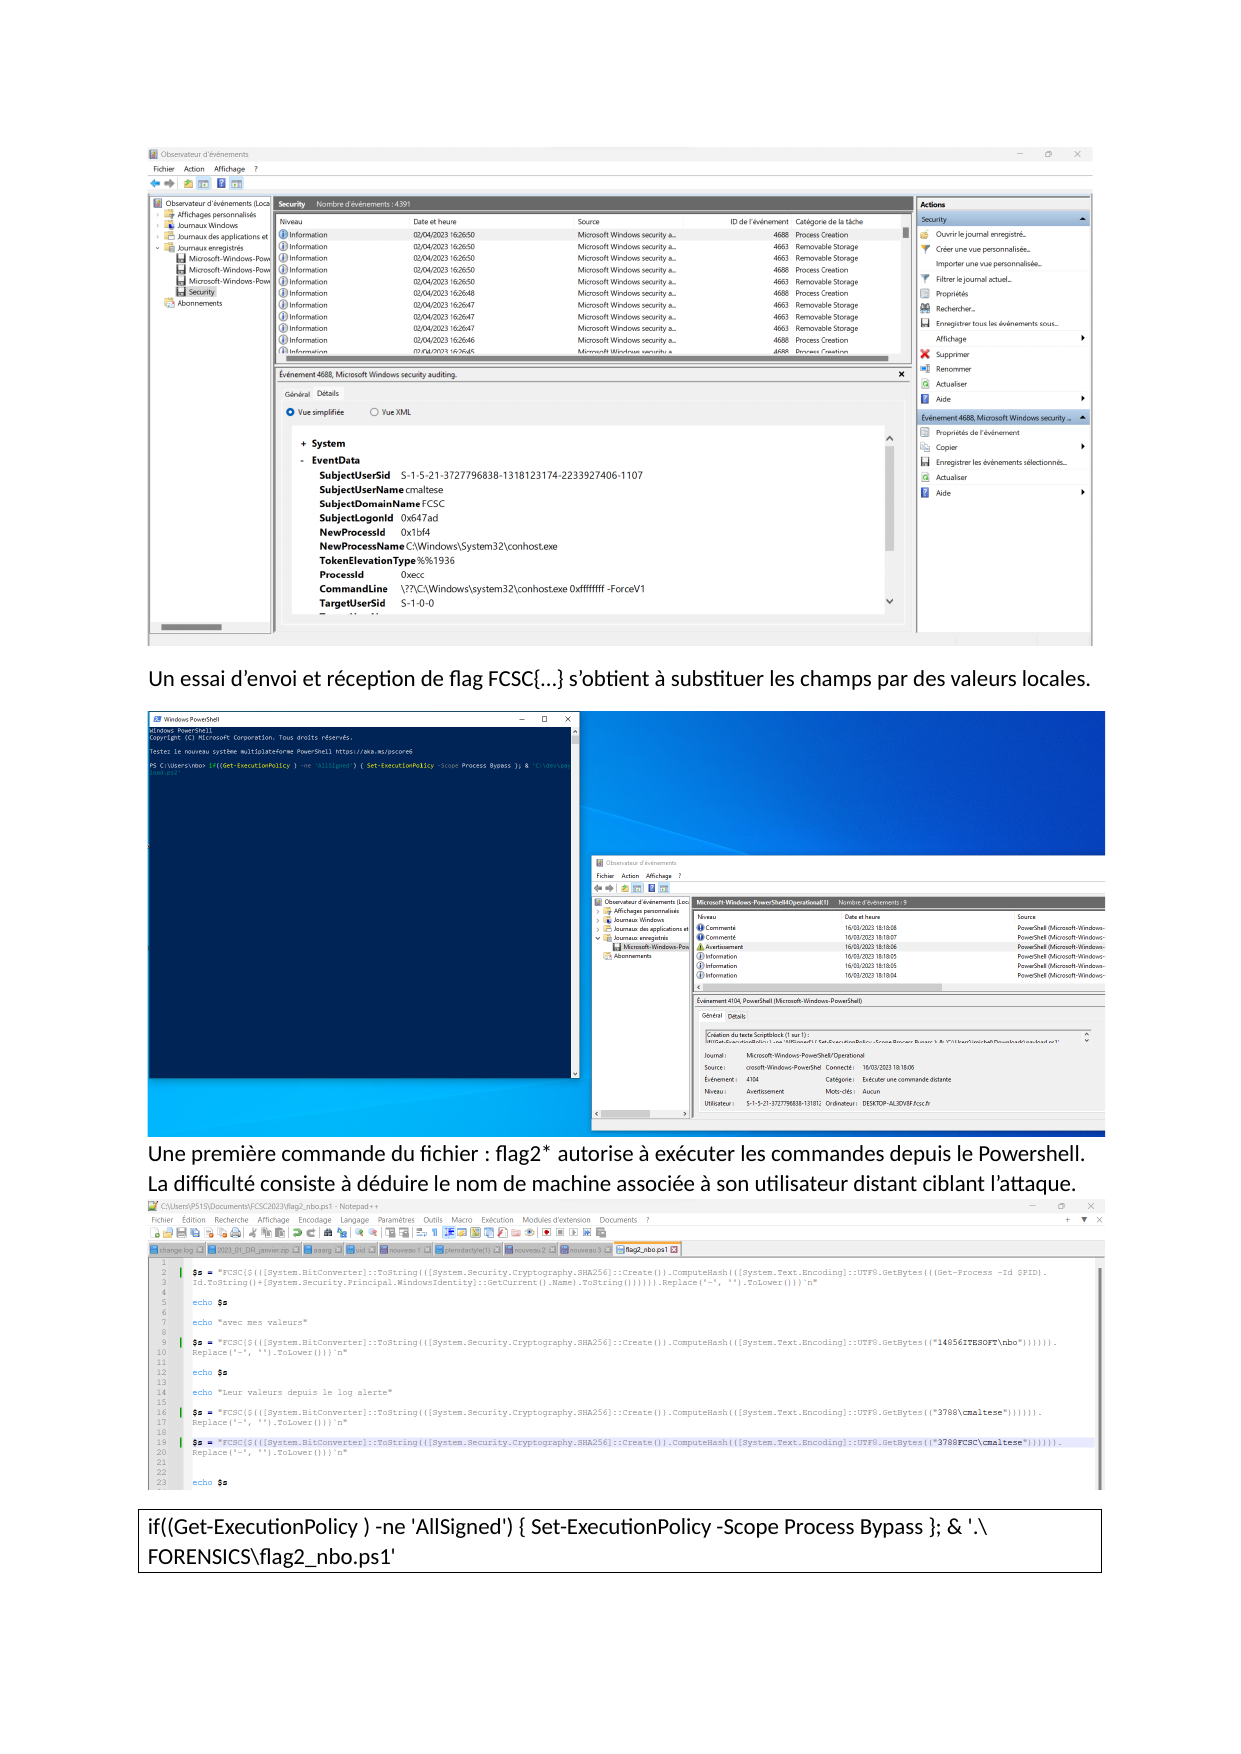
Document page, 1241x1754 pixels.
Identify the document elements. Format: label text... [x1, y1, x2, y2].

picture [147, 711, 1105, 1137]
text Un essai d’envoi et réception de flag FCSC{…} s’obtient à substituer les champs par des valeurs locales. [148, 664, 1093, 693]
text if((Get-ExecutionPolicy ) -ne 'AllSigned') { Set-ExecutionPolicy -Scope Process Bypass }; & '.\FORENSICS\flag2_nbo.ps1' [139, 1510, 1101, 1572]
picture [147, 1199, 1105, 1490]
text Une première commande du fichier : flag2* autorise à exécuter les commandes depuis le Powershell. La difficulté consiste à déduire le nom de machine associée à son utilisateur distant ciblant l’attaque. [148, 1139, 1093, 1197]
picture [147, 147, 1093, 646]
